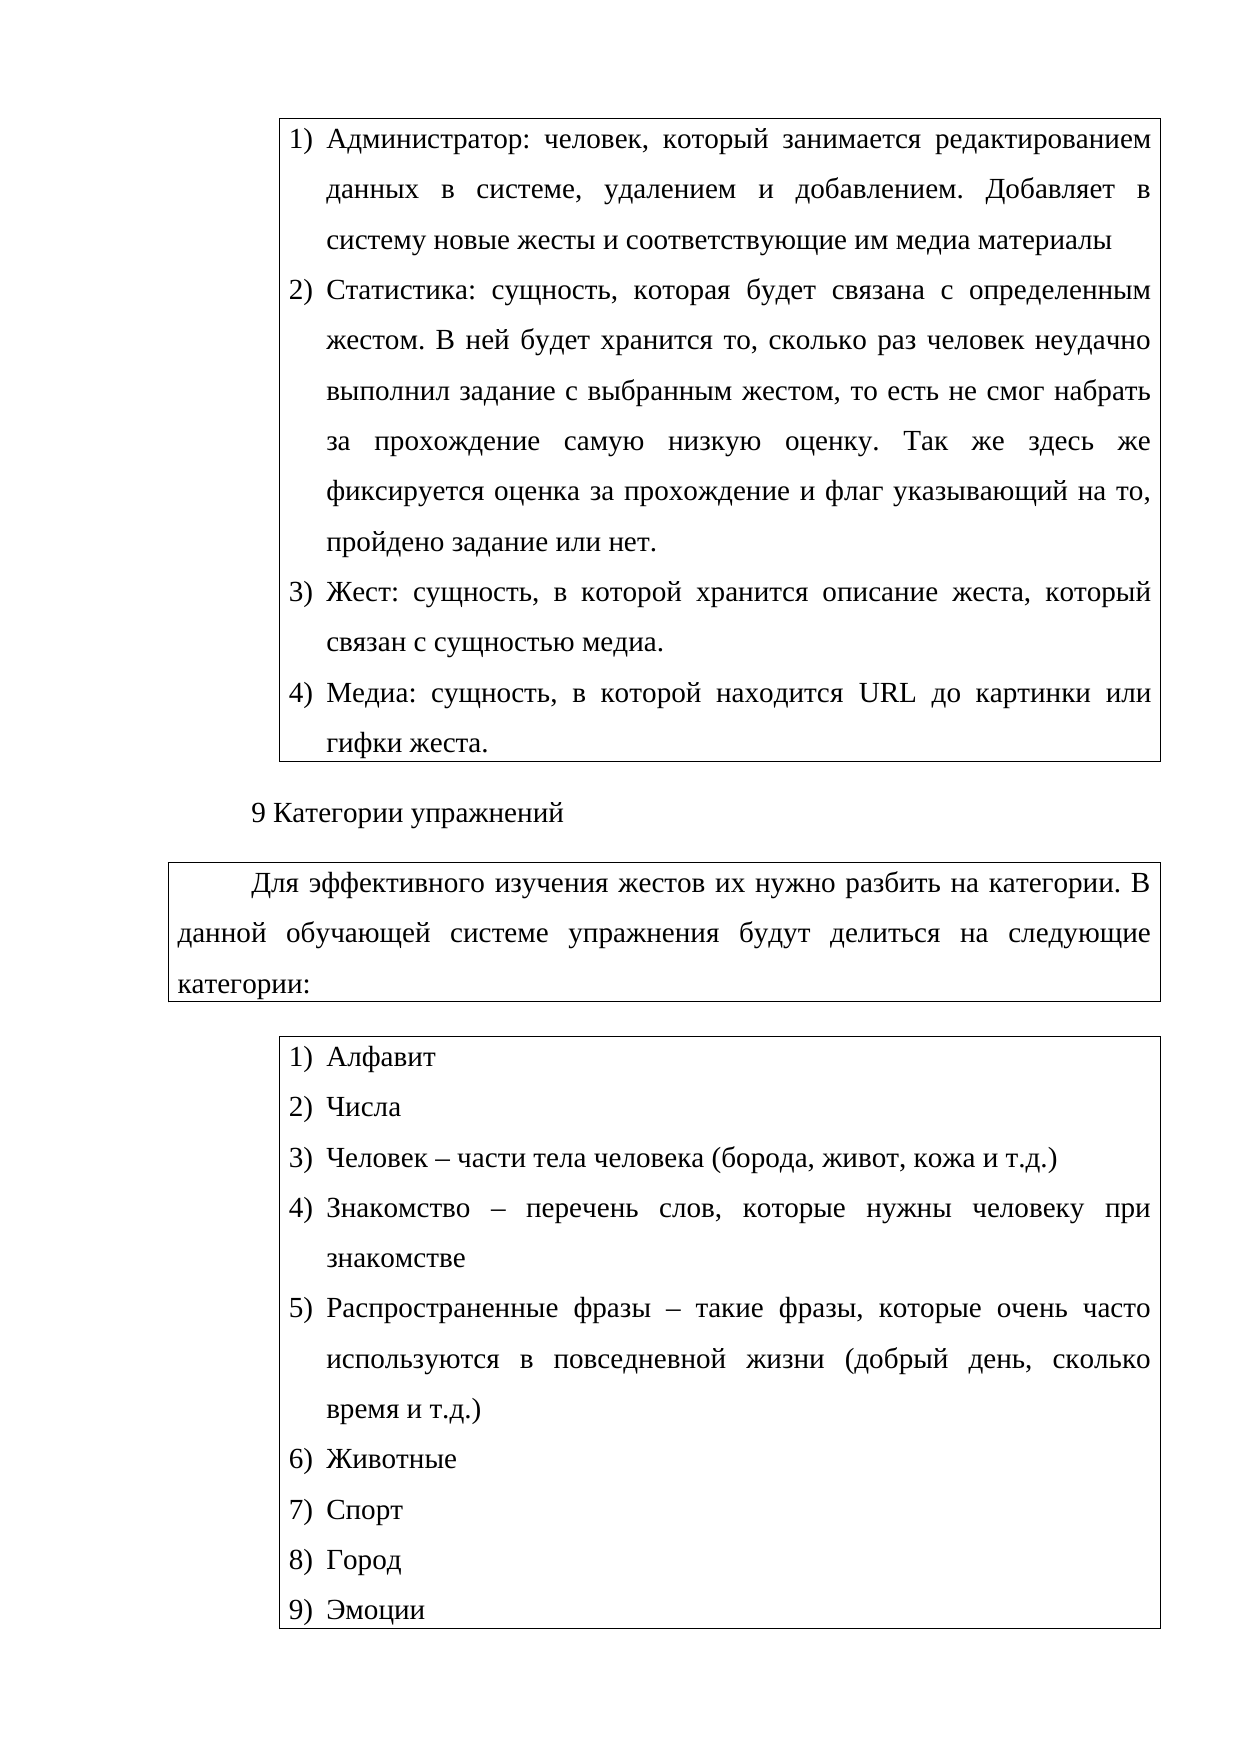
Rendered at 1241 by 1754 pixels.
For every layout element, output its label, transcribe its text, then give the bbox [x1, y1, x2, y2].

list Распространенные фразы – такие фразы, которые очень часто используются в повседневной жизни (добрый день, сколько время и т.д.) [280, 1287, 1160, 1425]
list Жест: сущность, в которой хранится описание жеста, который связан с сущностью медиа. [280, 571, 1160, 658]
list Город [280, 1539, 1160, 1576]
list Человек – части тела человека (борода, живот, кожа и т.д.) [280, 1137, 1160, 1173]
list Животные [280, 1438, 1160, 1475]
list Эмоции [280, 1589, 1160, 1628]
list Медиа: сущность, в которой находится URL до картинки или гифки жеста. [280, 672, 1160, 761]
list Числа [280, 1086, 1160, 1123]
list Статистика: сущность, которая будет связана с определенным жестом. В ней будет хранится то, сколько раз человек неудачно выполнил задание с выбранным жестом, то есть не смог набрать за прохождение самую низкую оценку. Так же здесь же фиксируется оценка за прохождение и флаг указывающий на то, пройдено задание или нет. [280, 269, 1160, 557]
text 9 Категории упражнений [177, 795, 1152, 829]
text Для эффективного изучения жестов их нужно разбить на категории. В данной обучающей системе упражнения будут делиться на следующие категории: [169, 863, 1160, 1001]
list Спорт [280, 1489, 1160, 1525]
list Администратор: человек, который занимается редактированием данных в системе, удалением и добавлением. Добавляет в систему новые жесты и соответствующие им медиа материалы [280, 119, 1160, 255]
list Знакомство – перечень слов, которые нужны человеку при знакомстве [280, 1187, 1160, 1274]
list Алфавит [280, 1037, 1160, 1073]
